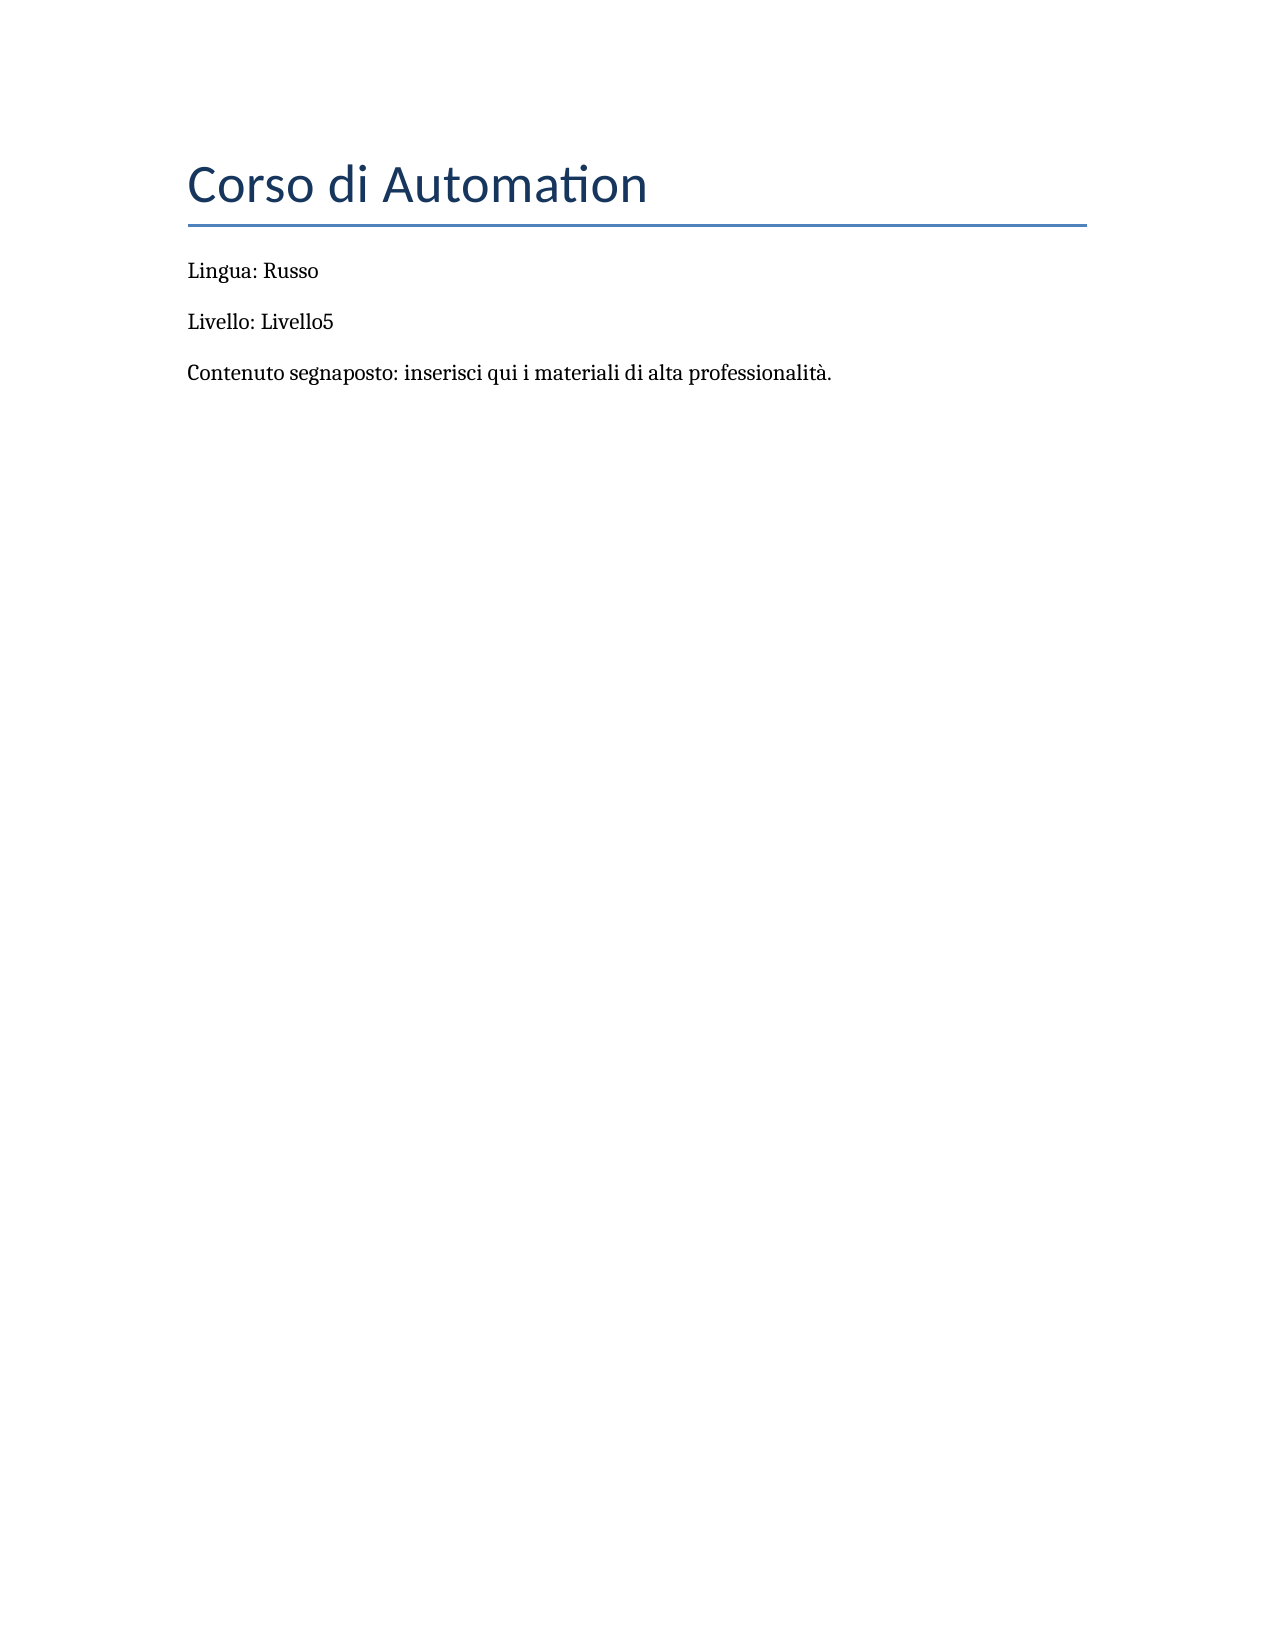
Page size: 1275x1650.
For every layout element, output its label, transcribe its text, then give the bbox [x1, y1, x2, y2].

text Livello: Livello5 [187, 309, 1087, 335]
text Lingua: Russo [187, 258, 1087, 284]
text Contenuto segnaposto: inserisci qui i materiali di alta professionalità. [187, 360, 1087, 386]
title Corso di Automation [187, 150, 1087, 227]
